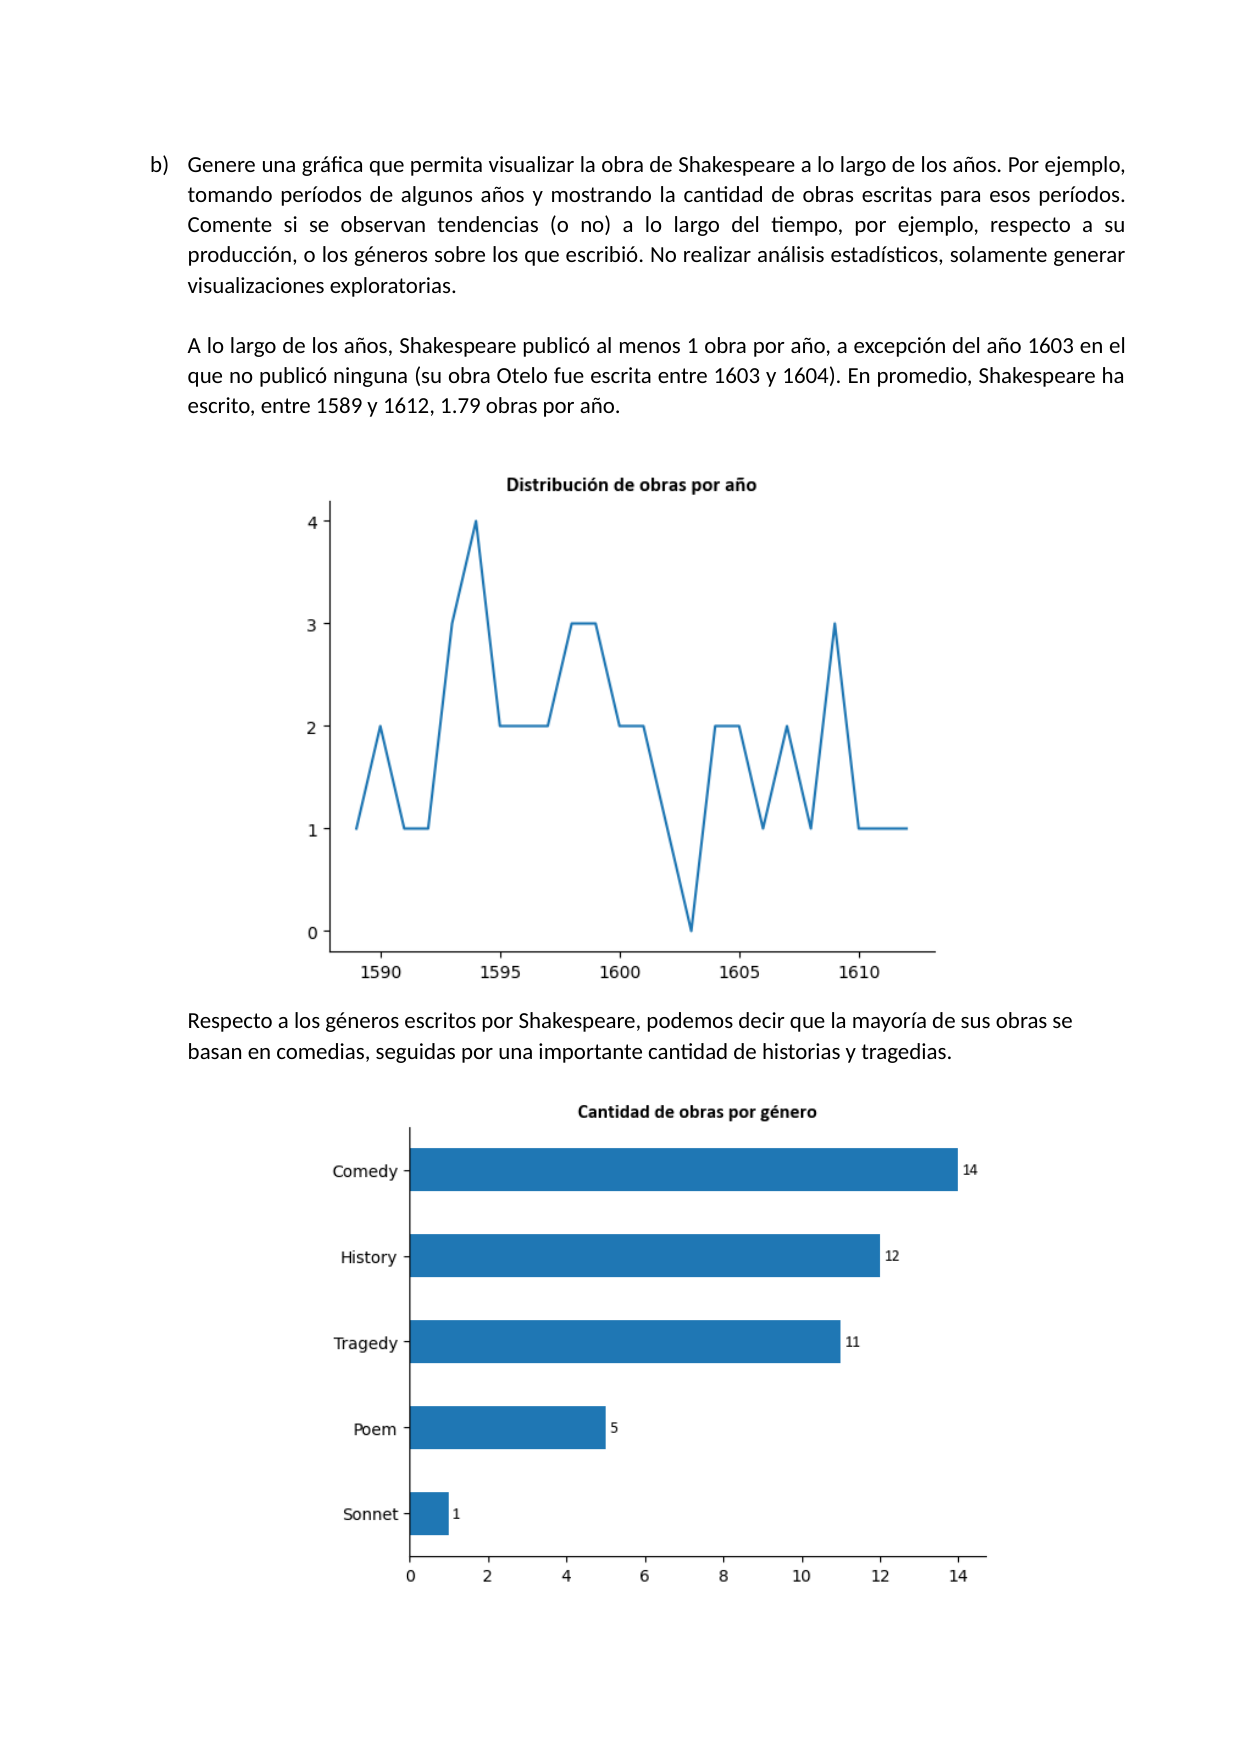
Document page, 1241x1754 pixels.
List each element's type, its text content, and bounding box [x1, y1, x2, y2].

list Respecto a los géneros escritos por Shakespeare, podemos decir que la mayoría de sus obras se basan en comedias, seguidas por una importante cantidad de historias y tragedias. [187, 1007, 1128, 1065]
list A lo largo de los años, Shakespeare publicó al menos 1 obra por año, a excepción del año 1603 en el que no publicó ninguna (su obra Otelo fue escrita entre 1603 y 1604). En promedio, Shakespeare ha escrito, entre 1589 y 1612, 1.79 obras por año. [187, 331, 1128, 420]
picture [321, 1097, 994, 1591]
picture [299, 468, 942, 988]
list Genere una gráfica que permita visualizar la obra de Shakespeare a lo largo de los años. Por ejemplo, tomando períodos de algunos años y mostrando la cantidad de obras escritas para esos períodos. Comente si se observan tendencias (o no) a lo largo del tiempo, por ejemplo, respecto a su producción, o los géneros sobre los que escribió. No realizar análisis estadísticos, solamente generar visualizaciones exploratorias. [150, 150, 1128, 299]
